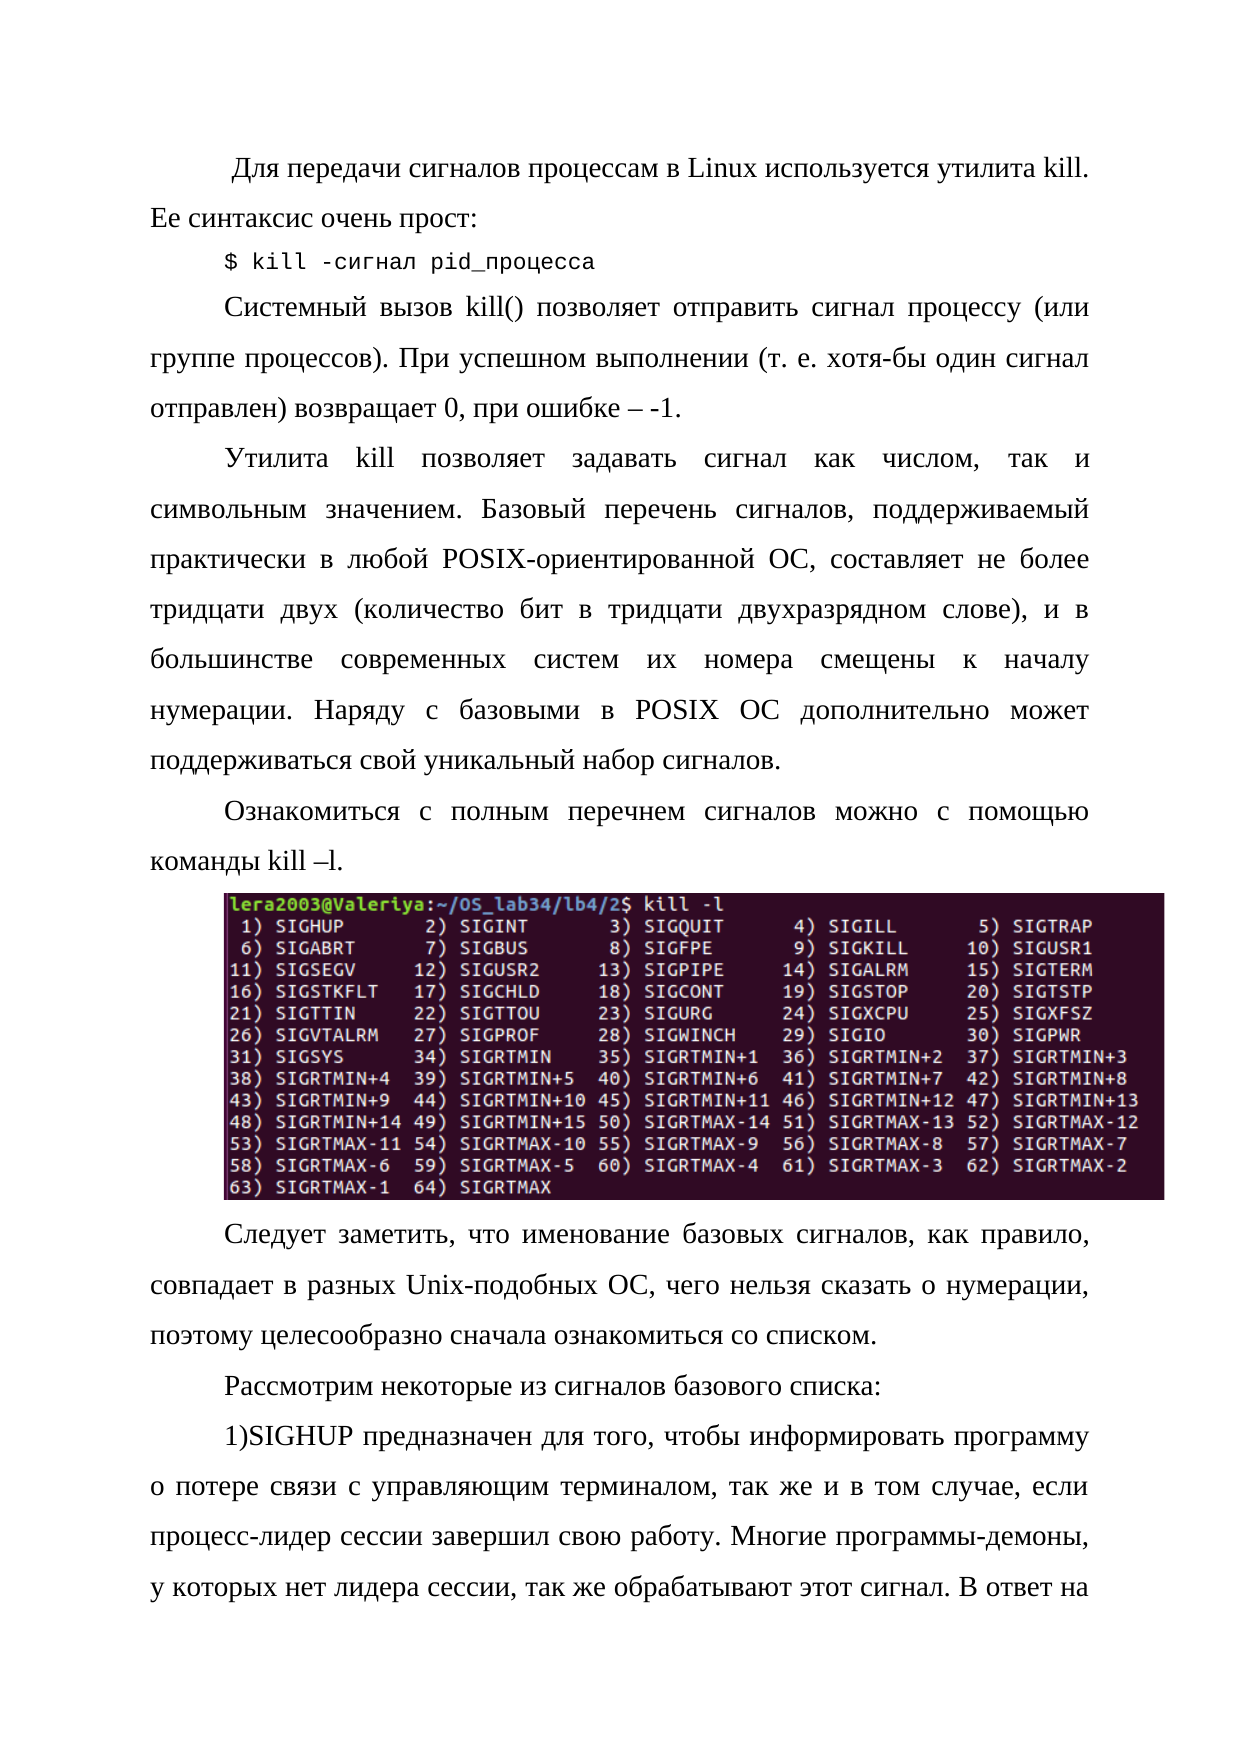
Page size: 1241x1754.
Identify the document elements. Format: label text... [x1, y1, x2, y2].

text Системный вызов kill() позволяет отправить сигнал процессу (или группе процессов). При успешном выполнении (т. е. хотя-бы один сигнал отправлен) возвращает 0, при ошибке – -1. [150, 289, 1090, 424]
picture [223, 893, 1165, 1200]
text Ознакомиться с полным перечнем сигналов можно с помощью команды kill –l. [150, 793, 1090, 876]
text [150, 1418, 1090, 1602]
text Рассмотрим некоторые из сигналов базового списка: [150, 1368, 1090, 1401]
text $ kill -сигнал pid_процесса [150, 251, 1090, 277]
text Утилита kill позволяет задавать сигнал как числом, так и символьным значением. Базовый перечень сигналов, поддерживаемый практически в любой POSIX-ориентированной ОС, составляет не более тридцати двух (количество бит в тридцати двухразрядном слове), и в большинстве современных систем их номера смещены к началу нумерации. Наряду с базовыми в POSIX ОС дополнительно может поддерживаться свой уникальный набор сигналов. [150, 440, 1090, 776]
text Следует заметить, что именование базовых сигналов, как правило, совпадает в разных Unix-подобных ОС, чего нельзя сказать о нумерации, поэтому целесообразно сначала ознакомиться со списком. [150, 1217, 1090, 1351]
text Для передачи сигналов процессам в Linux используется утилита kill. Ее синтаксис очень прост: [150, 150, 1090, 234]
